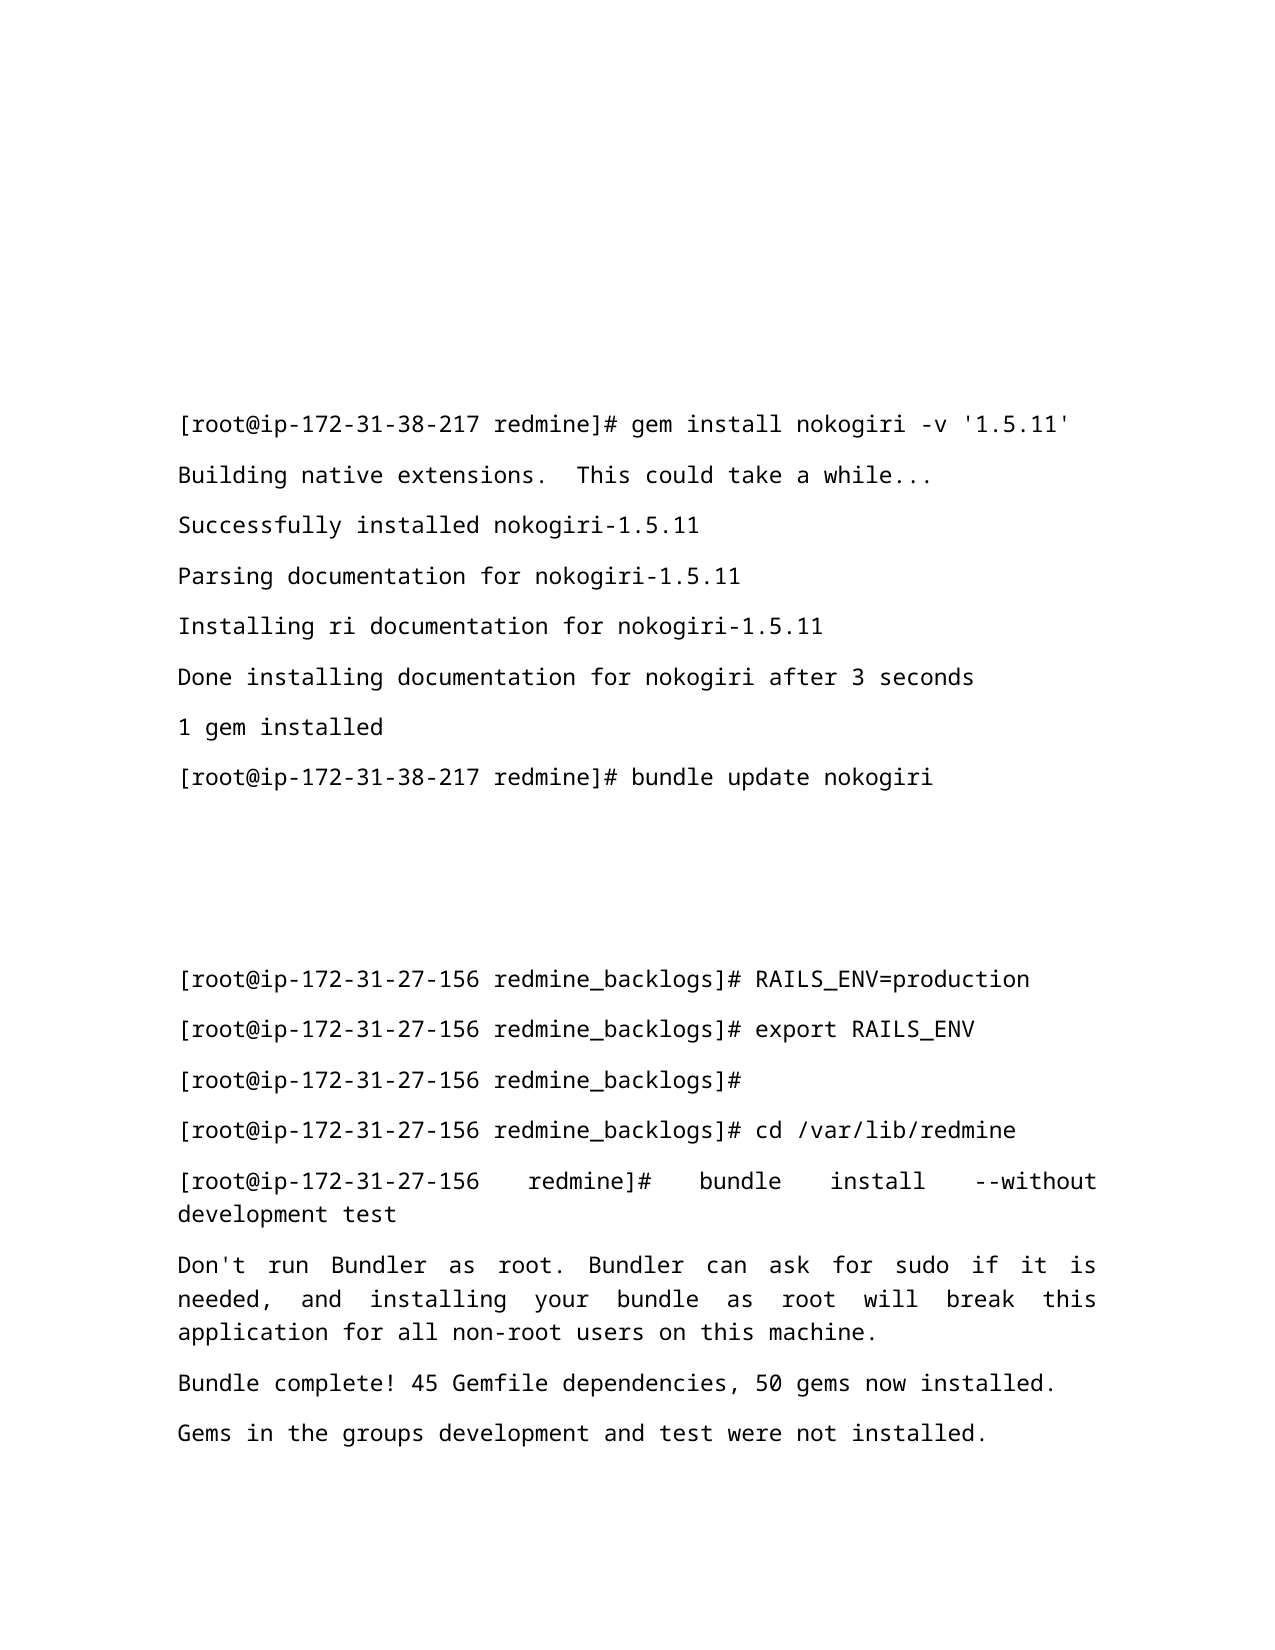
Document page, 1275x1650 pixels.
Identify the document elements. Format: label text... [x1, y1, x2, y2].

text Bundle complete! 45 Gemfile dependencies, 50 gems now installed. [177, 1367, 1098, 1398]
text Gems in the groups development and test were not installed. [177, 1417, 1098, 1448]
text [root@ip-172-31-38-217 redmine]# bundle update nokogiri [177, 761, 1098, 793]
text [root@ip-172-31-27-156 redmine_backlogs]# export RAILS_ENV [177, 1013, 1098, 1045]
text [root@ip-172-31-38-217 redmine]# gem install nokogiri -v '1.5.11' [177, 408, 1098, 440]
text [root@ip-172-31-27-156 redmine_backlogs]# RAILS_ENV=production [177, 963, 1098, 994]
text Parsing documentation for nokogiri-1.5.11 [177, 560, 1098, 591]
text 1 gem installed [177, 711, 1098, 742]
text Building native extensions. This could take a while... [177, 459, 1098, 490]
text Successfully installed nokogiri-1.5.11 [177, 509, 1098, 541]
text Done installing documentation for nokogiri after 3 seconds [177, 661, 1098, 692]
text Installing ri documentation for nokogiri-1.5.11 [177, 610, 1098, 641]
text [root@ip-172-31-27-156 redmine_backlogs]# [177, 1064, 1098, 1095]
text [root@ip-172-31-27-156 redmine]# bundle install --without development test [177, 1165, 1098, 1230]
text Don't run Bundler as root. Bundler can ask for sudo if it is needed, and installing your bundle as root will break this application for all non-root users on this machine. [177, 1249, 1098, 1348]
text [root@ip-172-31-27-156 redmine_backlogs]# cd /var/lib/redmine [177, 1114, 1098, 1146]
